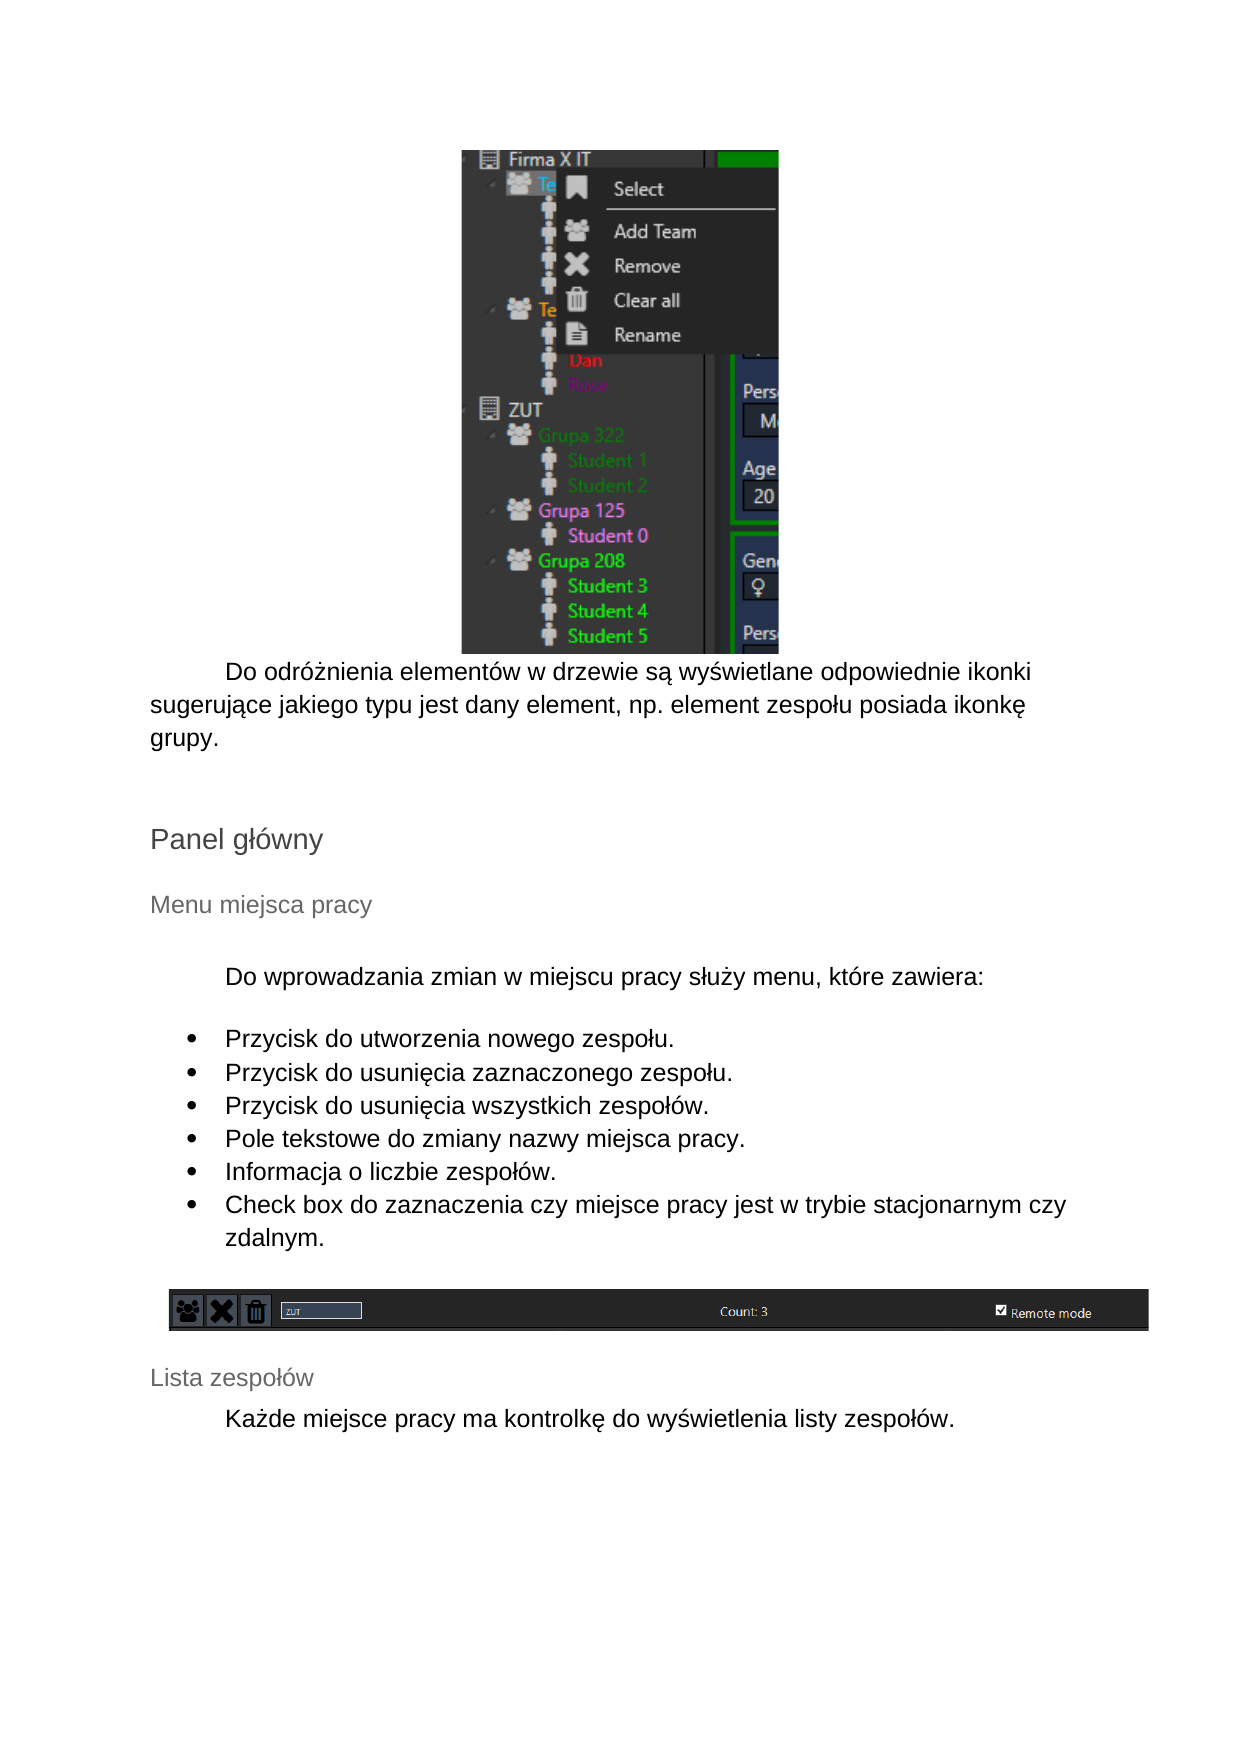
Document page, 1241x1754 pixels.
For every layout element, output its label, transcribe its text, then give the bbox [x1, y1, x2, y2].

subtitle Menu miejsca pracy [150, 890, 1090, 919]
list Przycisk do usunięcia wszystkich zespołów. [187, 1091, 1090, 1119]
subtitle Lista zespołów [150, 1363, 1090, 1392]
list Informacja o liczbie zespołów. [187, 1157, 1090, 1186]
list Check box do zaznaczenia czy miejsce pracy jest w trybie stacjonarnym czy zdalnym. [187, 1190, 1090, 1252]
list Przycisk do usunięcia zaznaczonego zespołu. [187, 1058, 1090, 1086]
list Pole tekstowe do zmiany nazwy miejsca pracy. [187, 1124, 1090, 1153]
text Każde miejsce pracy ma kontrolkę do wyświetlenia listy zespołów. [150, 1404, 1090, 1433]
text Do odróżnienia elementów w drzewie są wyświetlane odpowiednie ikonki sugerujące jakiego typu jest dany element, np. element zespołu posiada ikonkę grupy. [150, 657, 1090, 752]
text Do wprowadzania zmian w miejscu pracy służy menu, które zawiera: [150, 962, 1090, 1021]
subtitle Panel główny [150, 822, 1090, 856]
list Przycisk do utworzenia nowego zespołu. [187, 1024, 1090, 1053]
